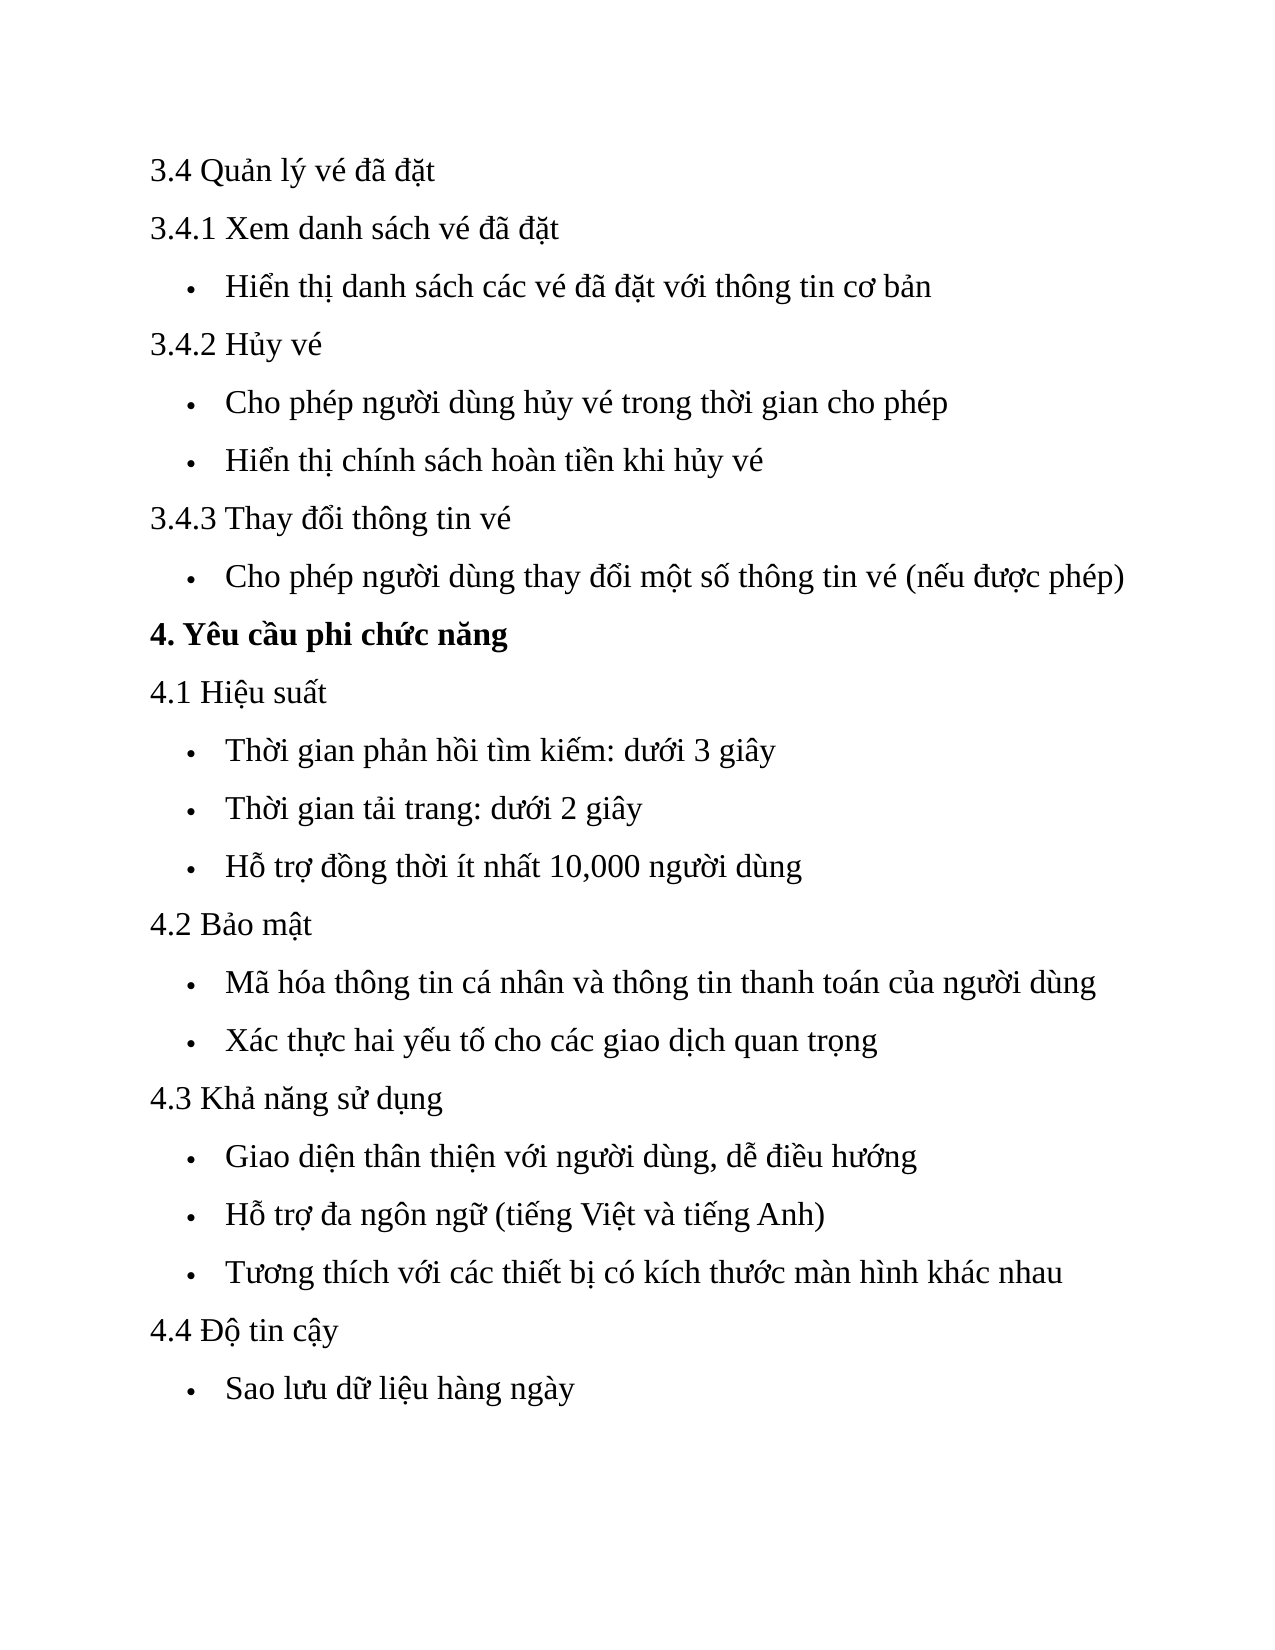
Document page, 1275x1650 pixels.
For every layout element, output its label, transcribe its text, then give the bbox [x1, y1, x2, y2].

list Tương thích với các thiết bị có kích thước màn hình khác nhau [187, 1252, 1125, 1291]
list Thời gian tải trang: dưới 2 giây [187, 788, 1125, 827]
list Hiển thị danh sách các vé đã đặt với thông tin cơ bản [187, 266, 1125, 304]
list Hỗ trợ đa ngôn ngữ (tiếng Việt và tiếng Anh) [187, 1194, 1125, 1233]
text 3.4.3 Thay đổi thông tin vé [150, 498, 1125, 536]
list Thời gian phản hồi tìm kiếm: dưới 3 giây [187, 730, 1125, 768]
list Hiển thị chính sách hoàn tiền khi hủy vé [187, 440, 1125, 478]
text 3.4.2 Hủy vé [150, 324, 1125, 362]
text 4.1 Hiệu suất [150, 672, 1125, 711]
list Hỗ trợ đồng thời ít nhất 10,000 người dùng [187, 846, 1125, 884]
list Cho phép người dùng thay đổi một số thông tin vé (nếu được phép) [187, 556, 1125, 594]
text 4.3 Khả năng sử dụng [150, 1078, 1125, 1117]
text 4.4 Độ tin cậy [150, 1310, 1125, 1349]
list Mã hóa thông tin cá nhân và thông tin thanh toán của người dùng [187, 962, 1125, 1001]
text 4. Yêu cầu phi chức năng [150, 614, 1125, 652]
list Sao lưu dữ liệu hàng ngày [187, 1368, 1125, 1407]
text 3.4.1 Xem danh sách vé đã đặt [150, 208, 1125, 246]
list Xác thực hai yếu tố cho các giao dịch quan trọng [187, 1020, 1125, 1059]
list Giao diện thân thiện với người dùng, dễ điều hướng [187, 1136, 1125, 1175]
text 3.4 Quản lý vé đã đặt [150, 150, 1125, 188]
list Cho phép người dùng hủy vé trong thời gian cho phép [187, 382, 1125, 420]
text 4.2 Bảo mật [150, 904, 1125, 943]
